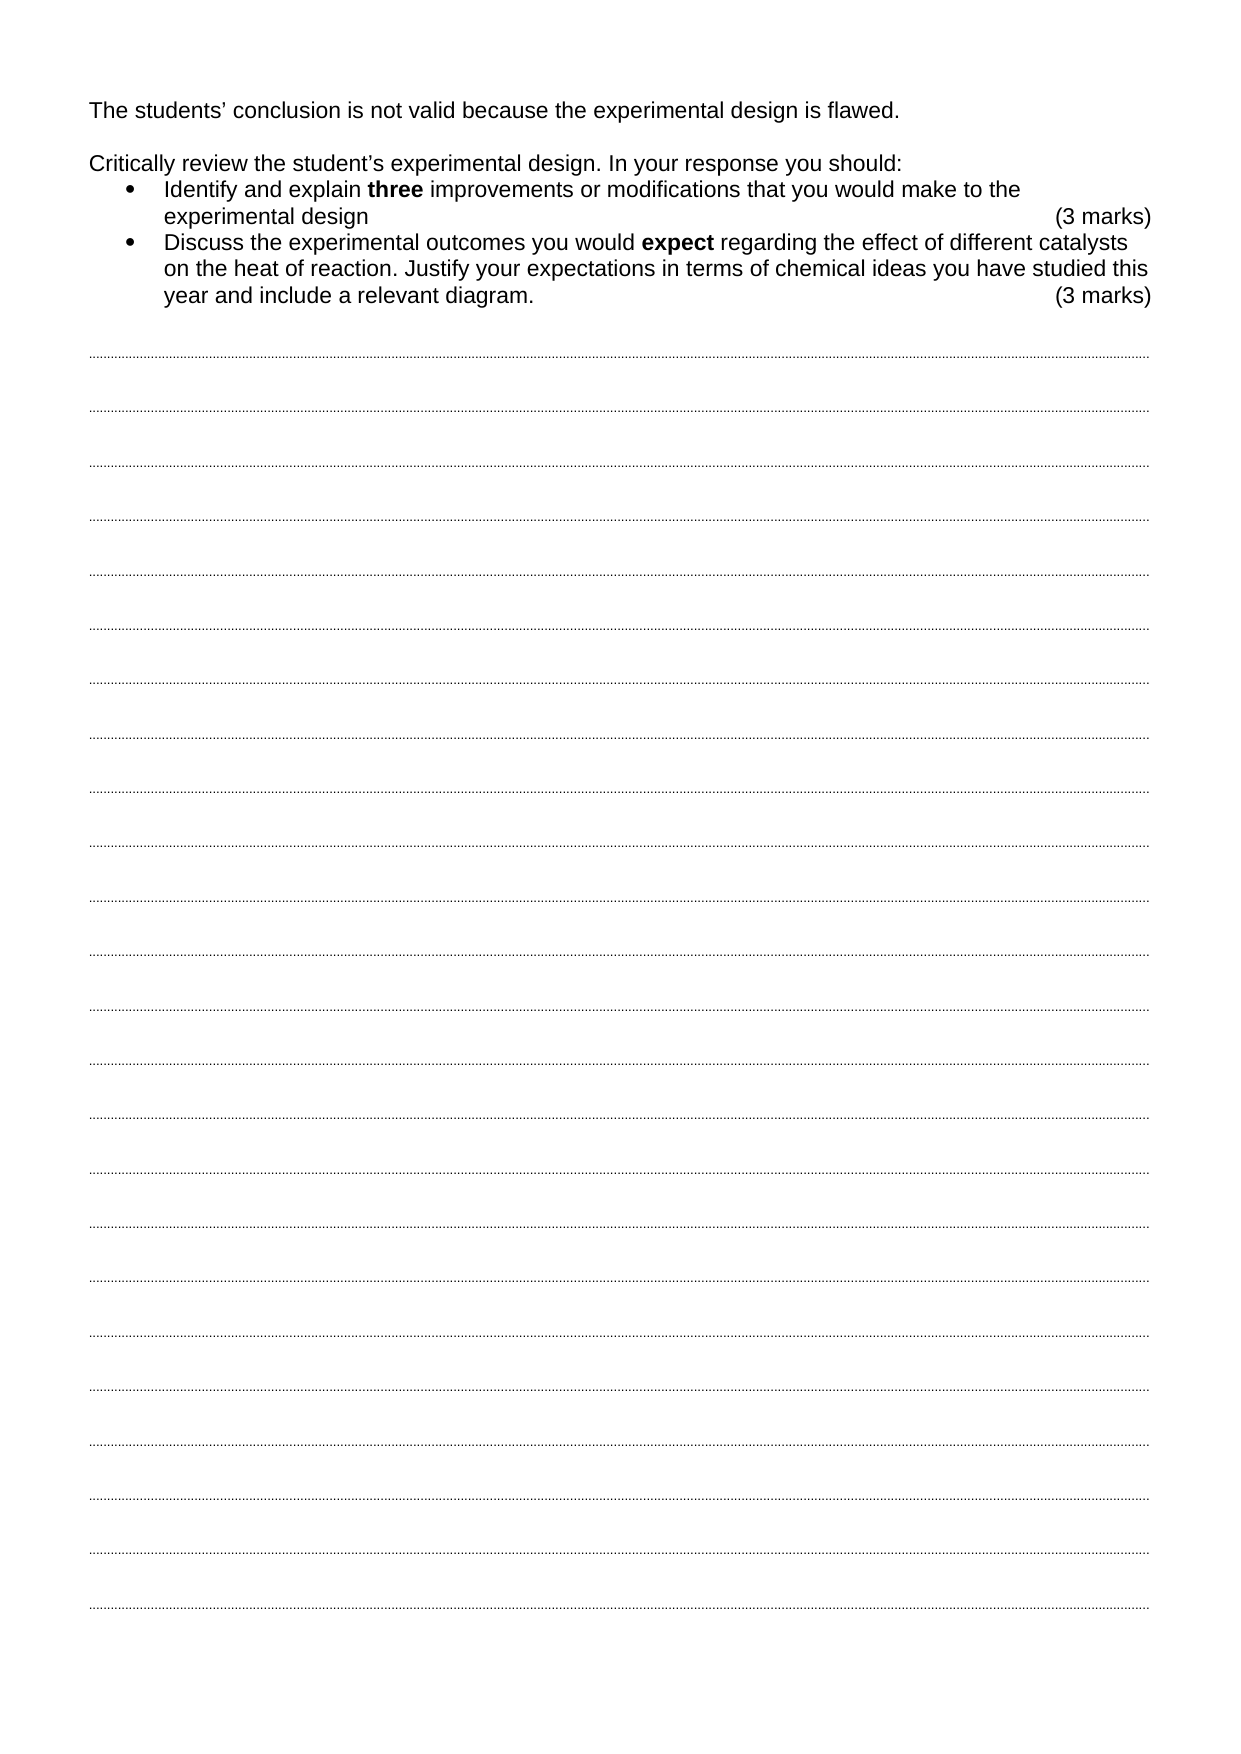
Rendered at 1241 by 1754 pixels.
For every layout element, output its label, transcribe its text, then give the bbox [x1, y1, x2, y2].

list Discuss the experimental outcomes you would expect regarding the effect of different catalysts on the heat of reaction. Justify your expectations in terms of chemical ideas you have studied this year and include a relevant diagram. (3 marks) [126, 229, 1152, 308]
list Identify and explain three improvements or modifications that you would make to the experimental design (3 marks) [126, 176, 1152, 229]
text Critically review the student’s experimental design. In your response you should: [89, 150, 1152, 176]
text The students’ conclusion is not valid because the experimental design is flawed. [89, 97, 1152, 123]
